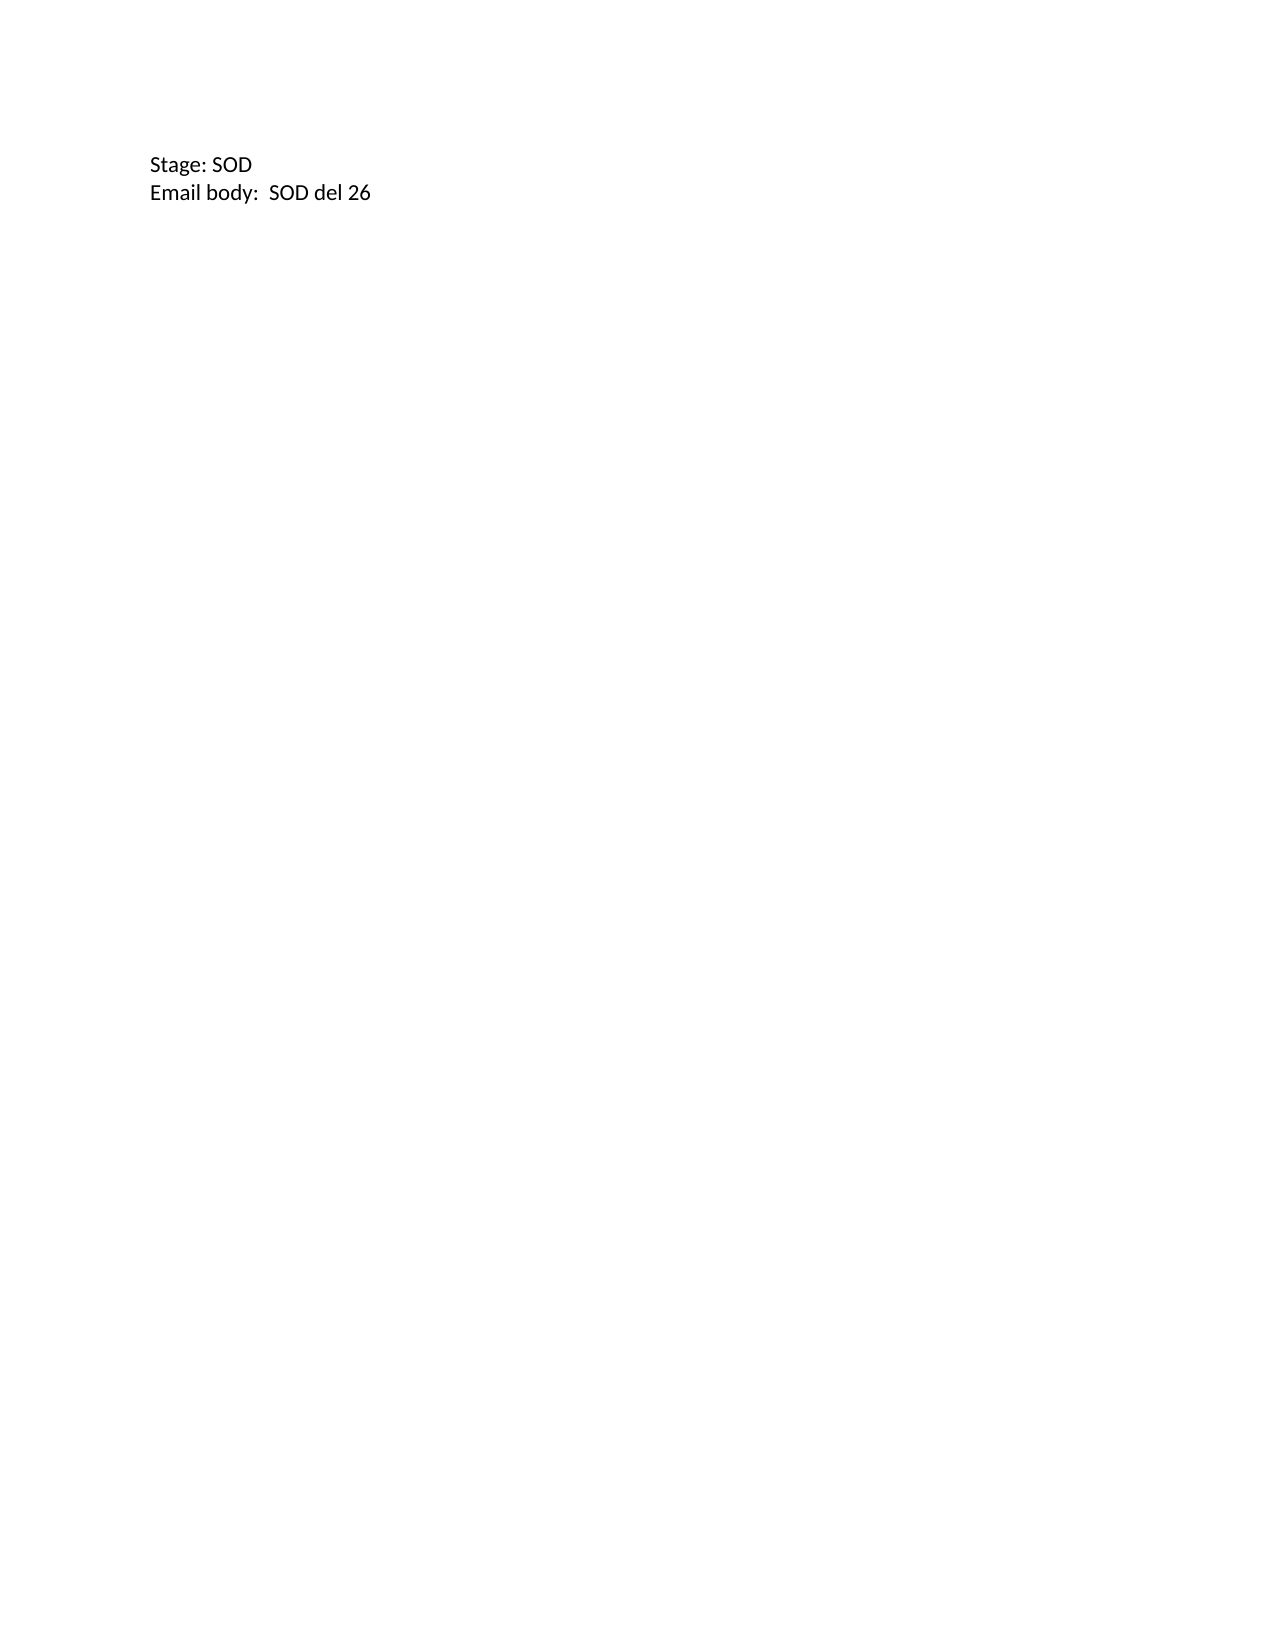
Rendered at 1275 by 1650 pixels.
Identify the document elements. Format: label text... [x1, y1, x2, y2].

text Stage: SOD [150, 150, 1125, 184]
text Email body: SOD del 26 [150, 184, 1125, 218]
